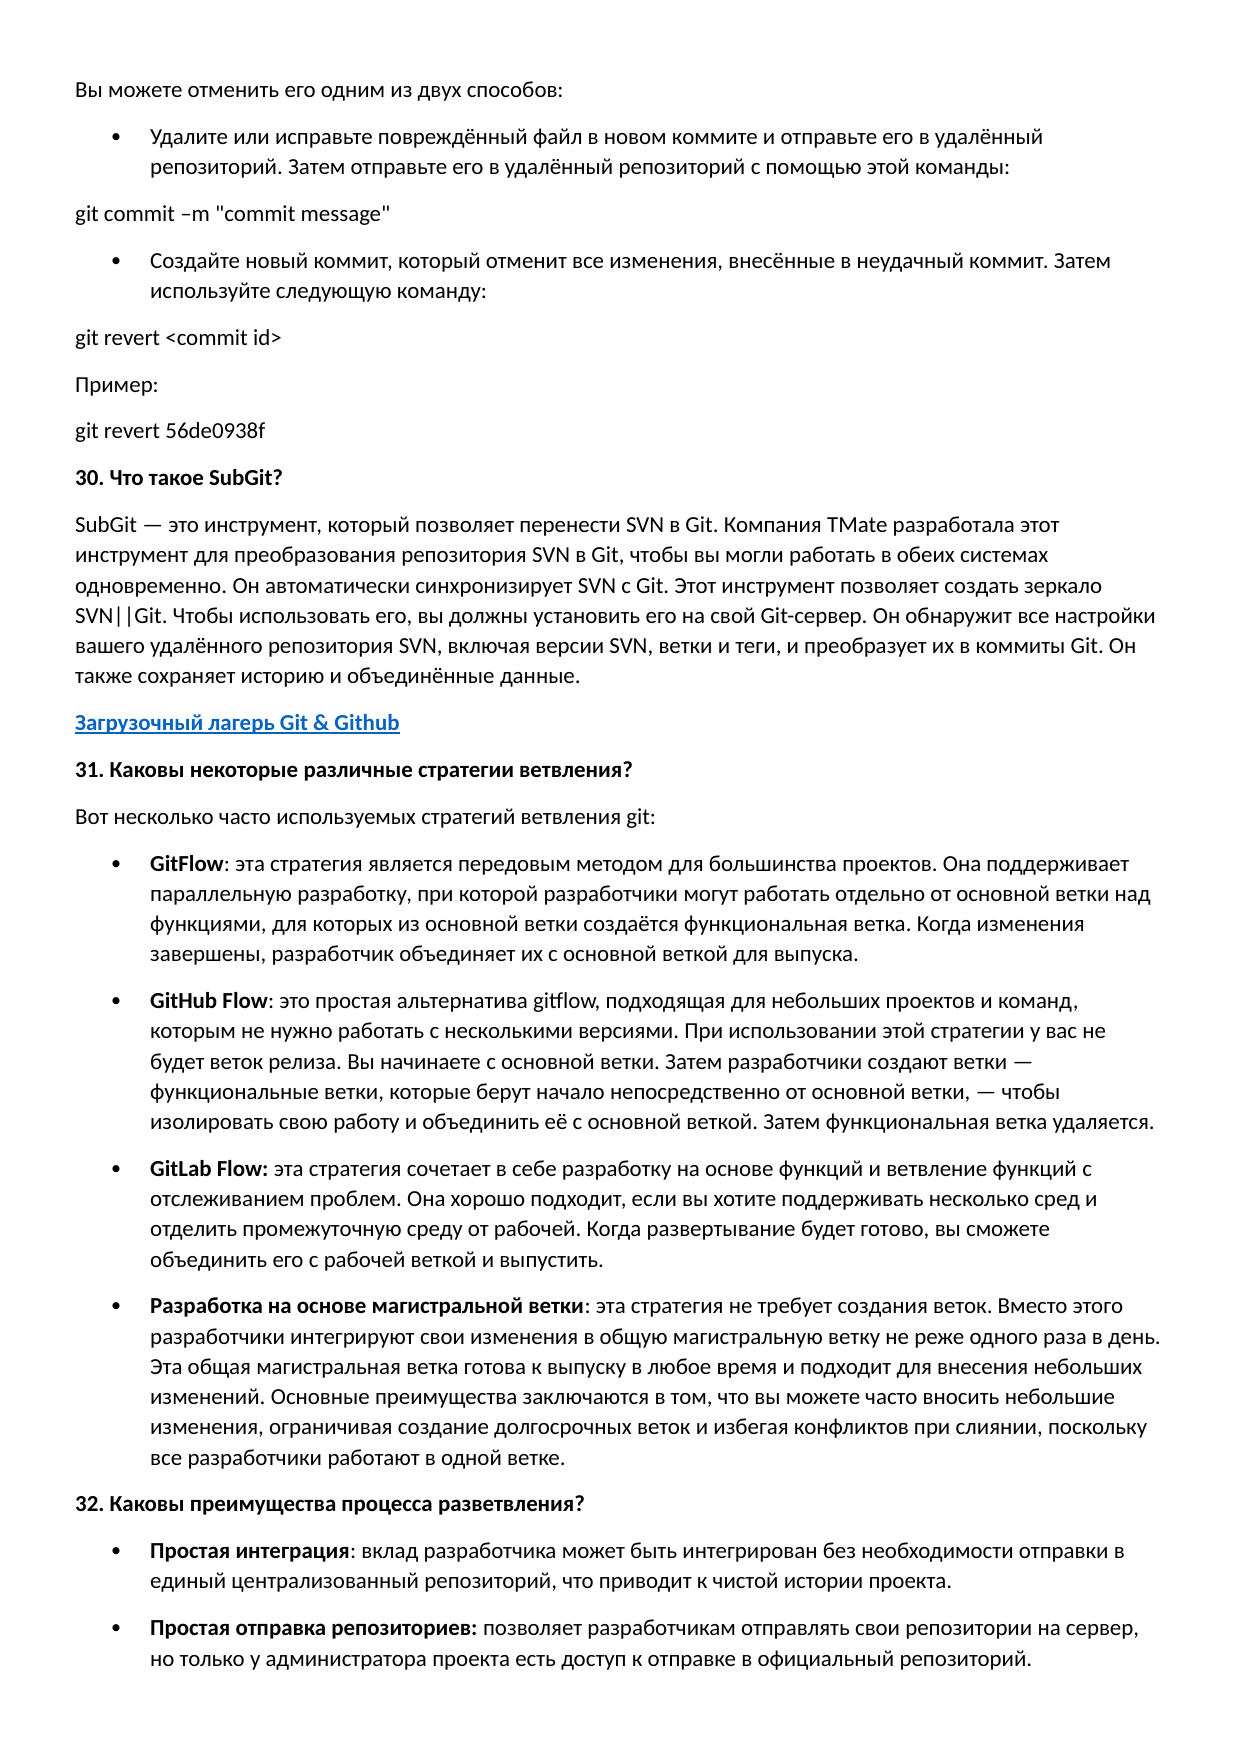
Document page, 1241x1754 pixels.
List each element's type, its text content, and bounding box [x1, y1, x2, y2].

text 31. Каковы некоторые различные стратегии ветвления? [75, 755, 1165, 783]
list Простая интеграция: вклад разработчика может быть интегрирован без необходимости отправки в единый централизованный репозиторий, что приводит к чистой истории проекта. [112, 1536, 1165, 1595]
list Удалите или исправьте повреждённый файл в новом коммите и отправьте его в удалённый репозиторий. Затем отправьте его в удалённый репозиторий с помощью этой команды: [112, 122, 1165, 180]
list Создайте новый коммит, который отменит все изменения, внесённые в неудачный коммит. Затем используйте следующую команду: [112, 246, 1165, 304]
list Простая отправка репозиториев: позволяет разработчикам отправлять свои репозитории на сервер, но только у администратора проекта есть доступ к отправке в официальный репозиторий. [112, 1613, 1165, 1672]
text SubGit — это инструмент, который позволяет перенести SVN в Git. Компания TMate разработала этот инструмент для преобразования репозитория SVN в Git, чтобы вы могли работать в обеих системах одновременно. Он автоматически синхронизирует SVN с Git. Этот инструмент позволяет создать зеркало SVN||Git. Чтобы использовать его, вы должны установить его на свой Git-сервер. Он обнаружит все настройки вашего удалённого репозитория SVN, включая версии SVN, ветки и теги, и преобразует их в коммиты Git. Он также сохраняет историю и объединённые данные. [75, 510, 1165, 689]
text git revert 56de0938f [75, 417, 1165, 445]
text 32. Каковы преимущества процесса разветвления? [75, 1489, 1165, 1518]
text Загрузочный лагерь Git & Github [75, 708, 1165, 736]
list GitFlow: эта стратегия является передовым методом для большинства проектов. Она поддерживает параллельную разработку, при которой разработчики могут работать отдельно от основной ветки над функциями, для которых из основной ветки создаётся функциональная ветка. Когда изменения завершены, разработчик объединяет их с основной веткой для выпуска. [112, 849, 1165, 968]
text Пример: [75, 370, 1165, 398]
text git commit –m "commit message" [75, 199, 1165, 227]
list GitLab Flow: эта стратегия сочетает в себе разработку на основе функций и ветвление функций с отслеживанием проблем. Она хорошо подходит, если вы хотите поддерживать несколько сред и отделить промежуточную среду от рабочей. Когда развертывание будет готово, вы сможете объединить его с рабочей веткой и выпустить. [112, 1154, 1165, 1273]
text 30. Что такое SubGit? [75, 463, 1165, 492]
text Вот несколько часто используемых стратегий ветвления git: [75, 802, 1165, 830]
list GitHub Flow: это простая альтернатива gitflow, подходящая для небольших проектов и команд, которым не нужно работать с несколькими версиями. При использовании этой стратегии у вас не будет веток релиза. Вы начинаете с основной ветки. Затем разработчики создают ветки — функциональные ветки, которые берут начало непосредственно от основной ветки, — чтобы изолировать свою работу и объединить её с основной веткой. Затем функциональная ветка удаляется. [112, 986, 1165, 1135]
text Вы можете отменить его одним из двух способов: [75, 75, 1165, 103]
list Разработка на основе магистральной ветки: эта стратегия не требует создания веток. Вместо этого разработчики интегрируют свои изменения в общую магистральную ветку не реже одного раза в день. Эта общая магистральная ветка готова к выпуску в любое время и подходит для внесения небольших изменений. Основные преимущества заключаются в том, что вы можете часто вносить небольшие изменения, ограничивая создание долгосрочных веток и избегая конфликтов при слиянии, поскольку все разработчики работают в одной ветке. [112, 1292, 1165, 1471]
text git revert <commit id> [75, 323, 1165, 351]
